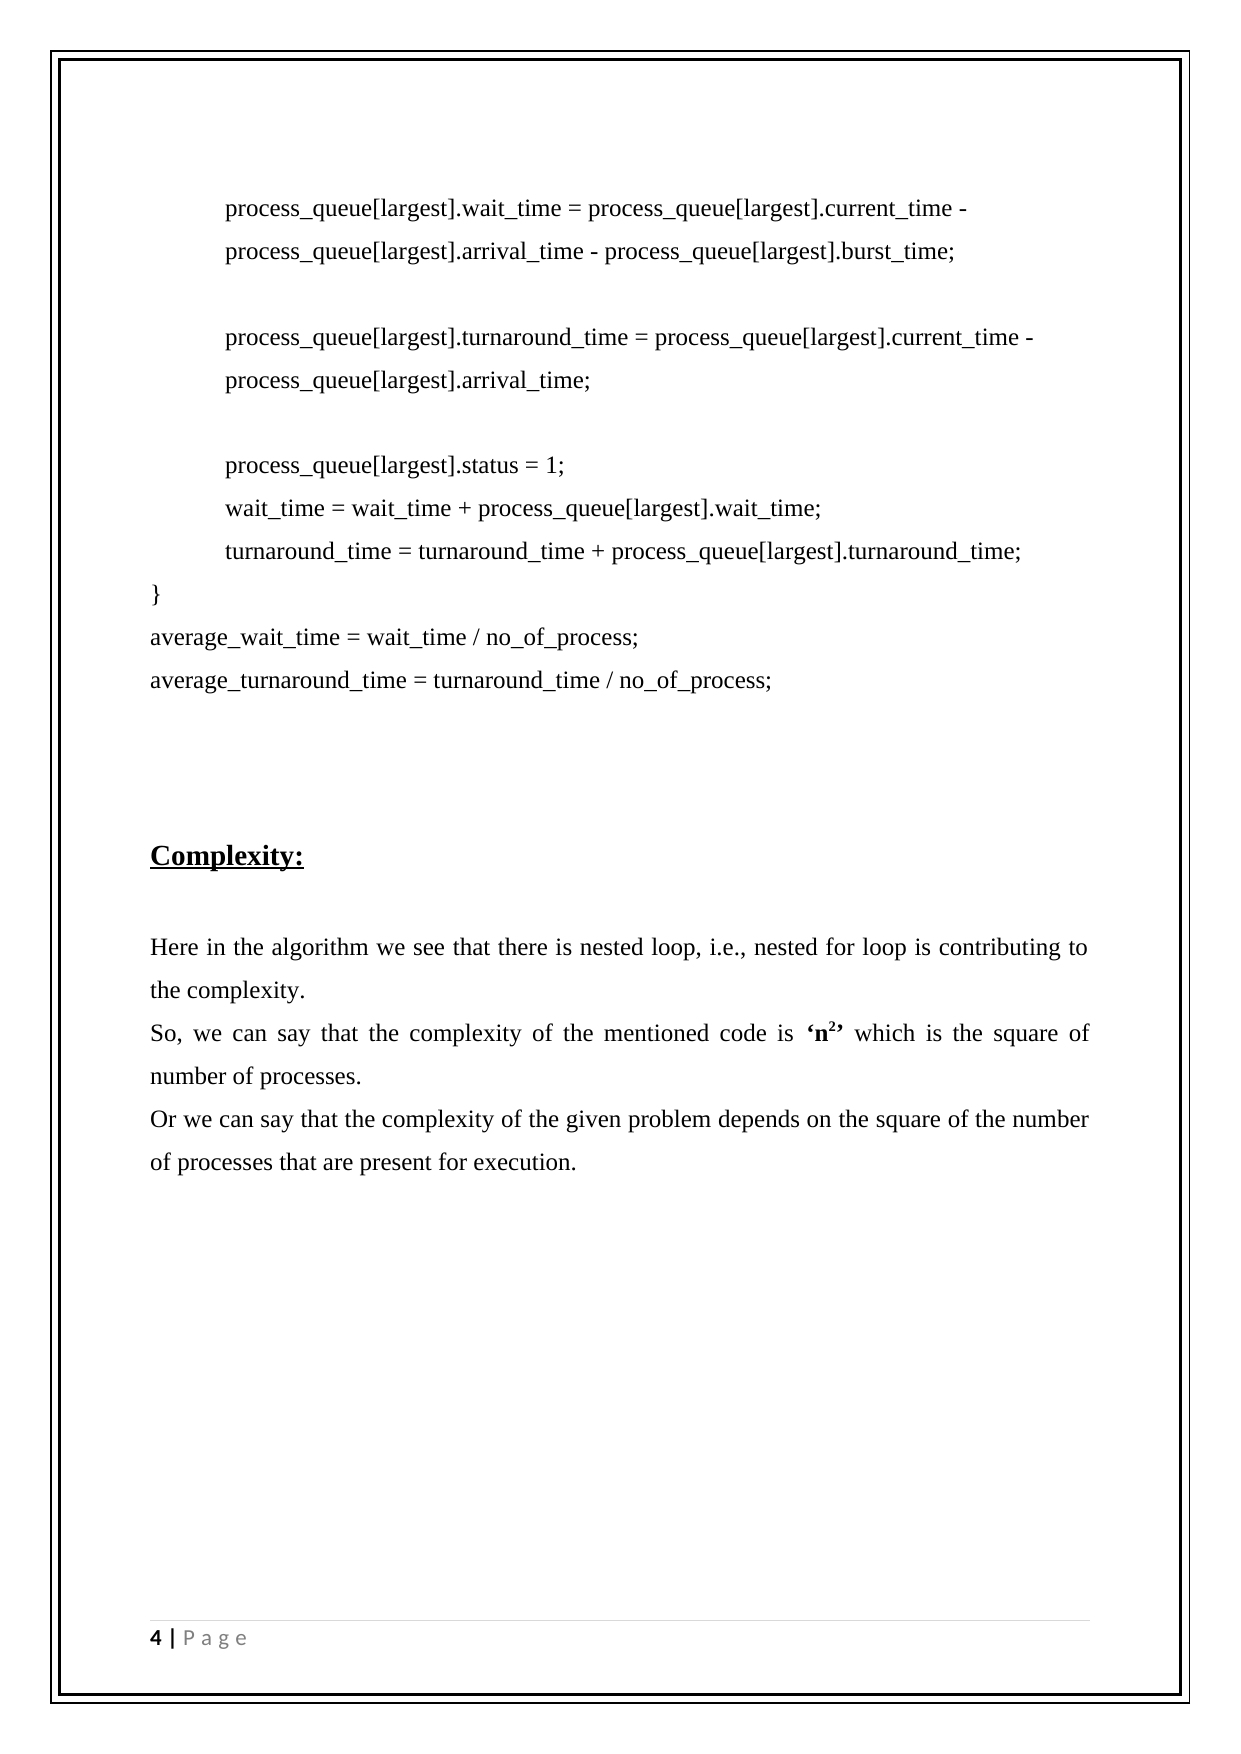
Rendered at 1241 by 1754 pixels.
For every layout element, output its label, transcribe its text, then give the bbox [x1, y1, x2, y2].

text Complexity: [150, 838, 1090, 872]
text Or we can say that the complexity of the given problem depends on the square of the number of processes that are present for execution. [150, 1104, 1090, 1176]
text average_wait_time = wait_time / no_of_process; [150, 622, 1090, 651]
text turnaround_time = turnaround_time + process_queue[largest].turnaround_time; [150, 536, 1090, 565]
text process_queue[largest].turnaround_time = process_queue[largest].current_time - process_queue[largest].arrival_time; [225, 322, 1090, 394]
text Here in the algorithm we see that there is nested loop, i.e., nested for loop is contributing to the complexity. [150, 932, 1090, 1003]
text wait_time = wait_time + process_queue[largest].wait_time; [150, 493, 1090, 522]
text process_queue[largest].wait_time = process_queue[largest].current_time -process_queue[largest].arrival_time - process_queue[largest].burst_time; [225, 193, 1090, 265]
text So, we can say that the complexity of the mentioned code is ‘n2’ which is the square of number of processes. [150, 1018, 1090, 1090]
text average_turnaround_time = turnaround_time / no_of_process; [150, 666, 1090, 694]
text } [150, 579, 1090, 608]
text process_queue[largest].status = 1; [150, 450, 1090, 479]
